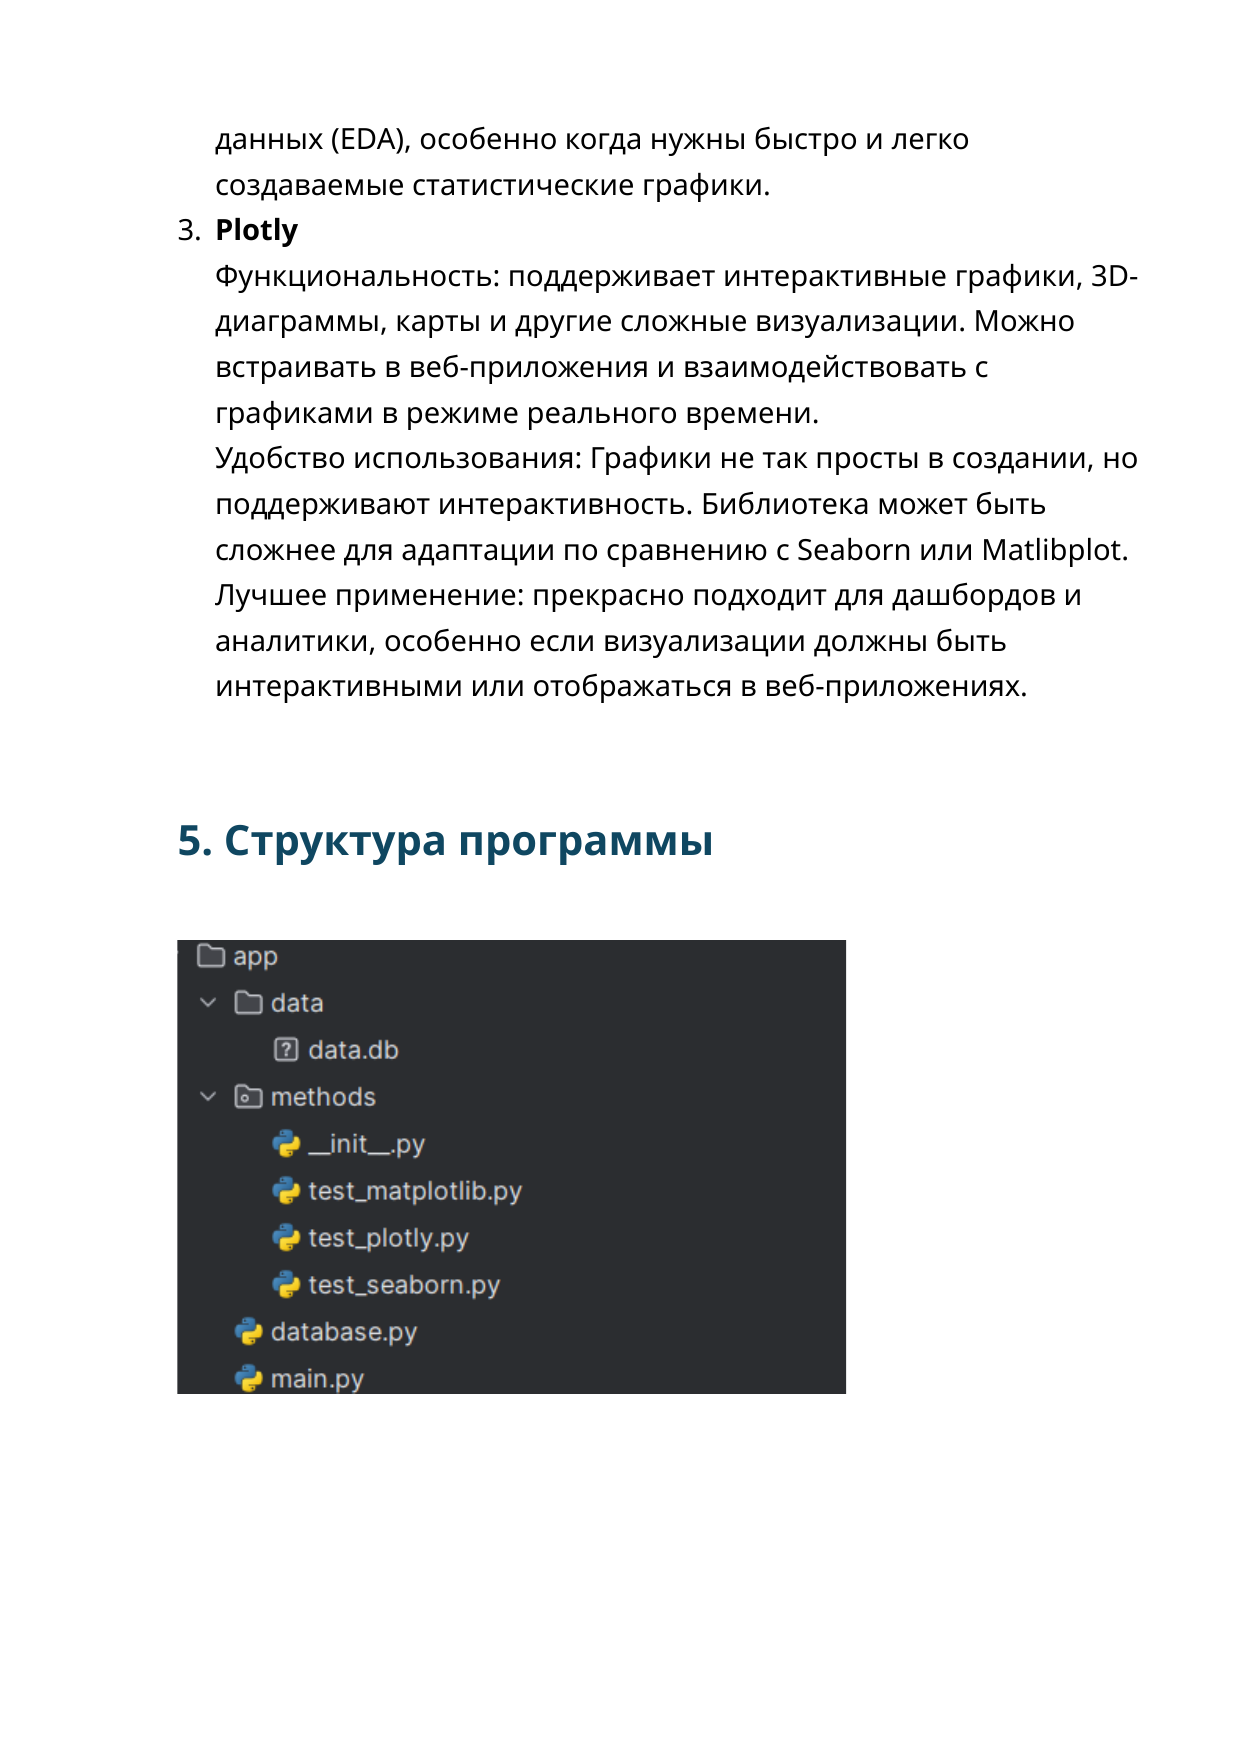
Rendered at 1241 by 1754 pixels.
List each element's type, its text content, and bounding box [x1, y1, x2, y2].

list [177, 118, 1152, 203]
list Plotly Функциональность: поддерживает интерактивные графики, 3D-диаграммы, карты и другие сложные визуализации. Можно встраивать в веб-приложения и взаимодействовать с графиками в режиме реального времени. Удобство использования: Графики не так просты в создании, но поддерживают интерактивность. Библиотека может быть сложнее для адаптации по сравнению с Seaborn или Matlibplot. Лучшее применение: прекрасно подходит для дашбордов и аналитики, особенно если визуализации должны быть интерактивными или отображаться в веб-приложениях. [177, 209, 1152, 705]
picture [177, 940, 847, 1394]
subtitle 5. Структура программы [177, 811, 1152, 868]
